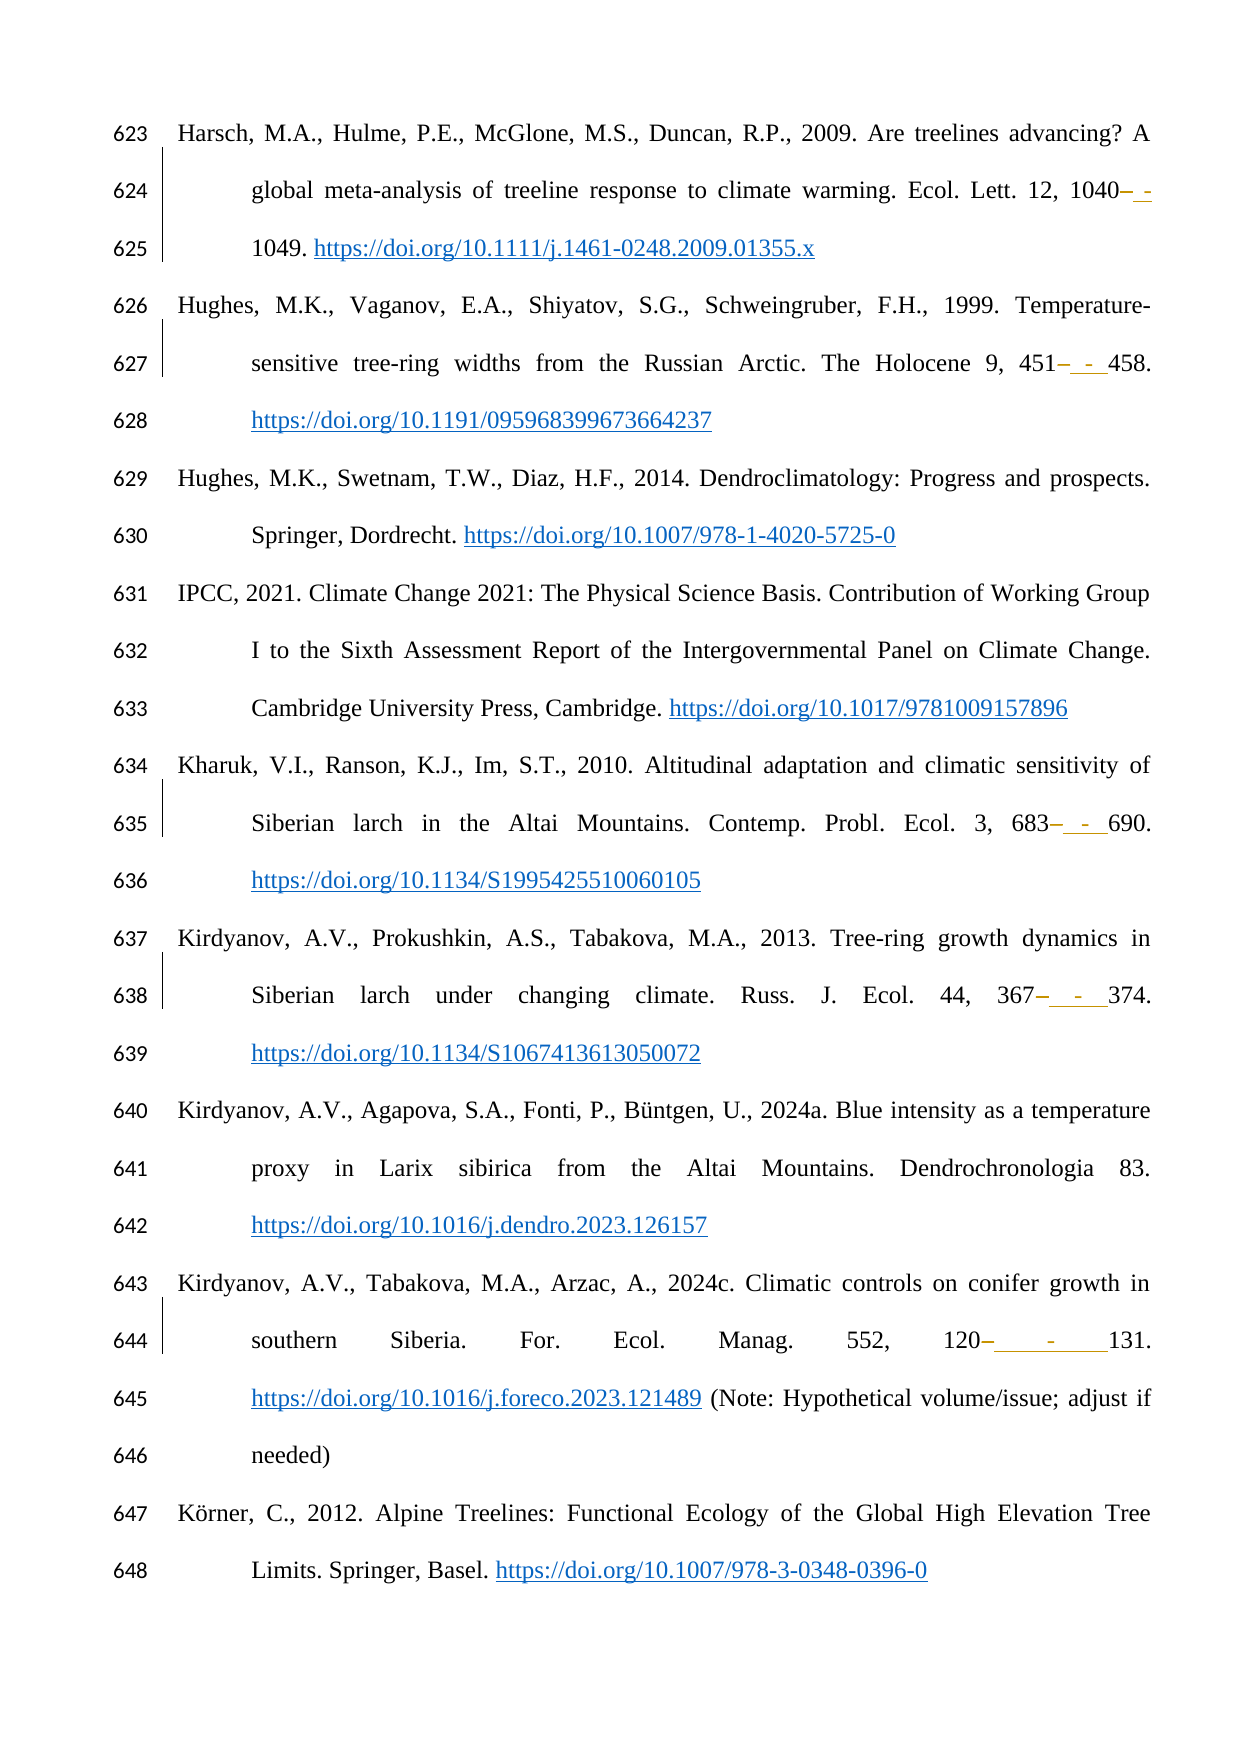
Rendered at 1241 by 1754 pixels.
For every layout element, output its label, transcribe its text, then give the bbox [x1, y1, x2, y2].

text Kirdyanov, A.V., Prokushkin, A.S., Tabakova, M.A., 2013. Tree-ring growth dynamics in Siberian larch under changing climate. Russ. J. Ecol. 44, 367374. https://doi.org/10.1134/S1067413613050072 [177, 923, 1152, 1067]
text Kirdyanov, A.V., Tabakova, M.A., Arzac, A., 2024c. Climatic controls on conifer growth in southern Siberia. For. Ecol. Manag. 552, 120131. https://doi.org/10.1016/j.foreco.2023.121489 (Note: Hypothetical volume/issue; adjust if needed) [177, 1268, 1152, 1469]
text Kirdyanov, A.V., Agapova, S.A., Fonti, P., Büntgen, U., 2024a. Blue intensity as a temperature proxy in Larix sibirica from the Altai Mountains. Dendrochronologia 83. https://doi.org/10.1016/j.dendro.2023.126157 [177, 1096, 1152, 1239]
text IPCC, 2021. Climate Change 2021: The Physical Science Basis. Contribution of Working Group I to the Sixth Assessment Report of the Intergovernmental Panel on Climate Change. Cambridge University Press, Cambridge. https://doi.org/10.1017/9781009157896 [177, 578, 1152, 722]
text Harsch, M.A., Hulme, P.E., McGlone, M.S., Duncan, R.P., 2009. Are treelines advancing? A global meta-analysis of treeline response to climate warming. Ecol. Lett. 12, 10401049. https://doi.org/10.1111/j.1461-0248.2009.01355.x [177, 118, 1152, 262]
text Körner, C., 2012. Alpine Treelines: Functional Ecology of the Global High Elevation Tree Limits. Springer, Basel. https://doi.org/10.1007/978-3-0348-0396-0 [177, 1498, 1152, 1584]
text Hughes, M.K., Swetnam, T.W., Diaz, H.F., 2014. Dendroclimatology: Progress and prospects. Springer, Dordrecht. https://doi.org/10.1007/978-1-4020-5725-0 [177, 463, 1152, 549]
text Kharuk, V.I., Ranson, K.J., Im, S.T., 2010. Altitudinal adaptation and climatic sensitivity of Siberian larch in the Altai Mountains. Contemp. Probl. Ecol. 3, 683690. https://doi.org/10.1134/S1995425510060105 [177, 751, 1152, 894]
text Hughes, M.K., Vaganov, E.A., Shiyatov, S.G., Schweingruber, F.H., 1999. Temperature-sensitive tree-ring widths from the Russian Arctic. The Holocene 9, 451458. https://doi.org/10.1191/095968399673664237 [177, 291, 1152, 434]
